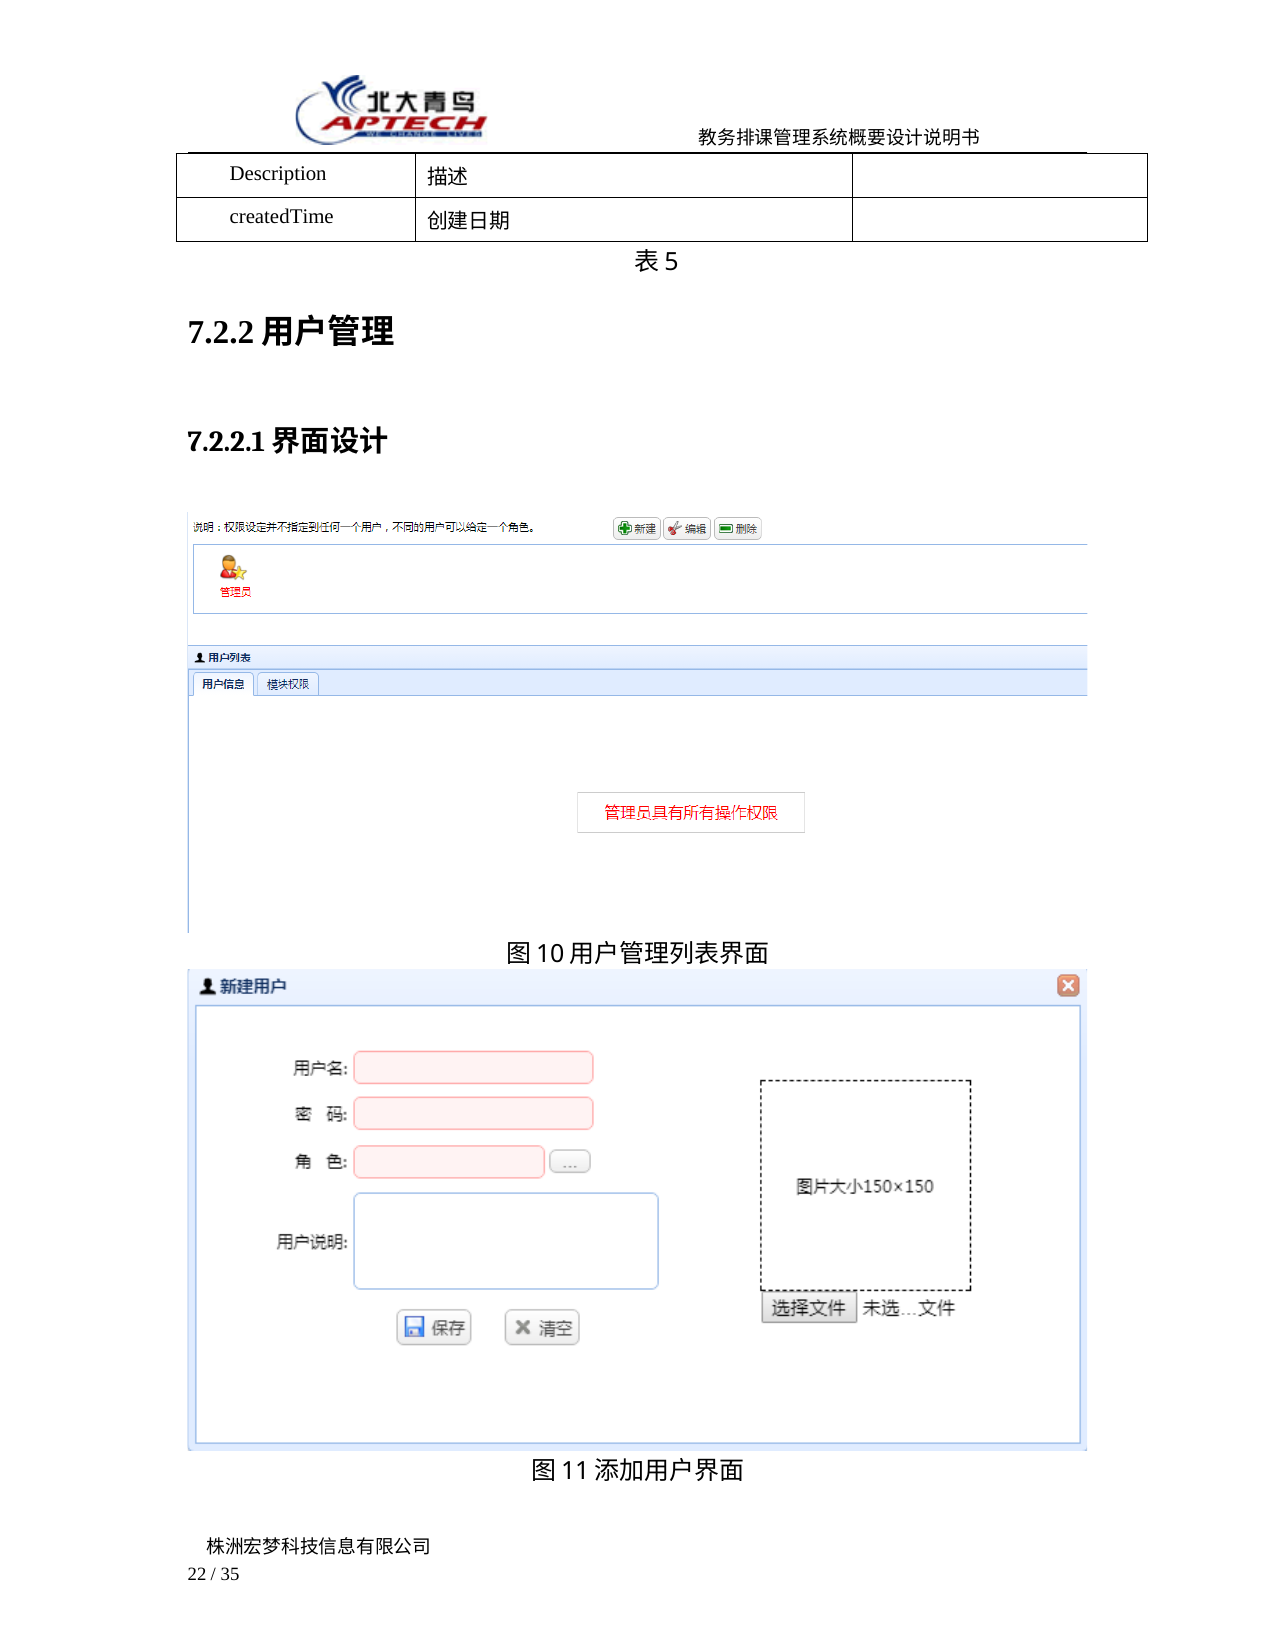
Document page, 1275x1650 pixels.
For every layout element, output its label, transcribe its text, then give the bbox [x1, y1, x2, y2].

subtitle 7.2.2.1 界面设计 [187, 417, 1087, 459]
table_cell Description [177, 154, 415, 197]
table_cell [853, 154, 1147, 197]
table_cell createdTime [177, 198, 415, 241]
table_cell 创建日期 [416, 198, 852, 241]
subtitle 7.2.2用户管理 [187, 305, 1087, 353]
table_cell 描述 [416, 154, 852, 197]
text 图11添加用户界面 [187, 1451, 1087, 1487]
picture [187, 512, 1088, 1451]
table_cell [853, 198, 1147, 241]
text 图10用户管理列表界面 [187, 933, 1087, 969]
picture [295, 75, 488, 145]
text 表5 [187, 242, 1087, 278]
